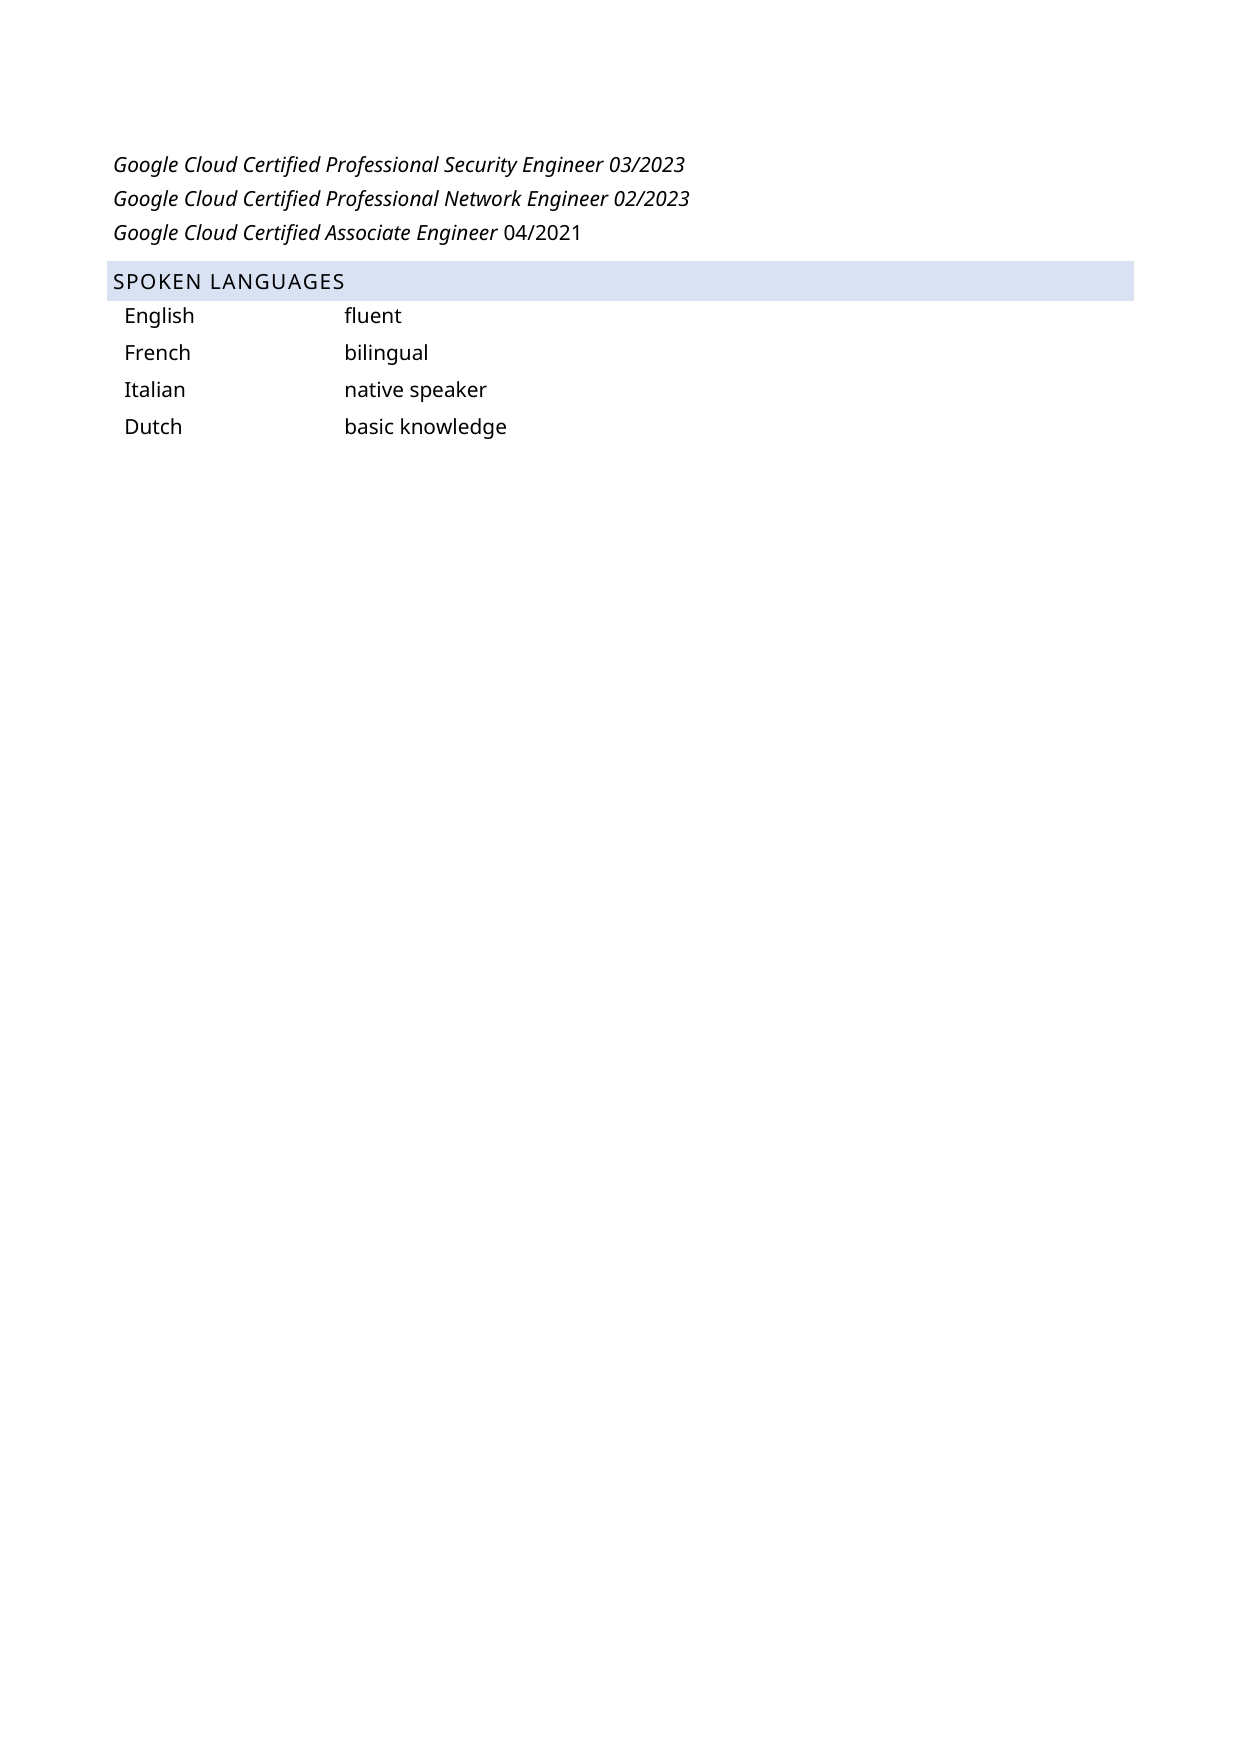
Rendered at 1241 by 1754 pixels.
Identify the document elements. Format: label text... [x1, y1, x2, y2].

table_cell basic knowledge [333, 412, 1127, 448]
table_header fluent [333, 301, 1127, 338]
table_cell bilingual [333, 338, 1127, 375]
table_cell French [113, 338, 333, 375]
table_cell Dutch [113, 412, 333, 448]
table_cell Italian [113, 375, 333, 412]
subtitle Spoken Languages [113, 267, 1127, 295]
table_cell native speaker [333, 375, 1127, 412]
text Google Cloud Certified Professional Security Engineer 03/2023 Google Cloud Certified Professional Network Engineer 02/2023 Google Cloud Certified Associate Engineer 04/2021 [113, 150, 1127, 247]
table_header English [113, 301, 333, 338]
